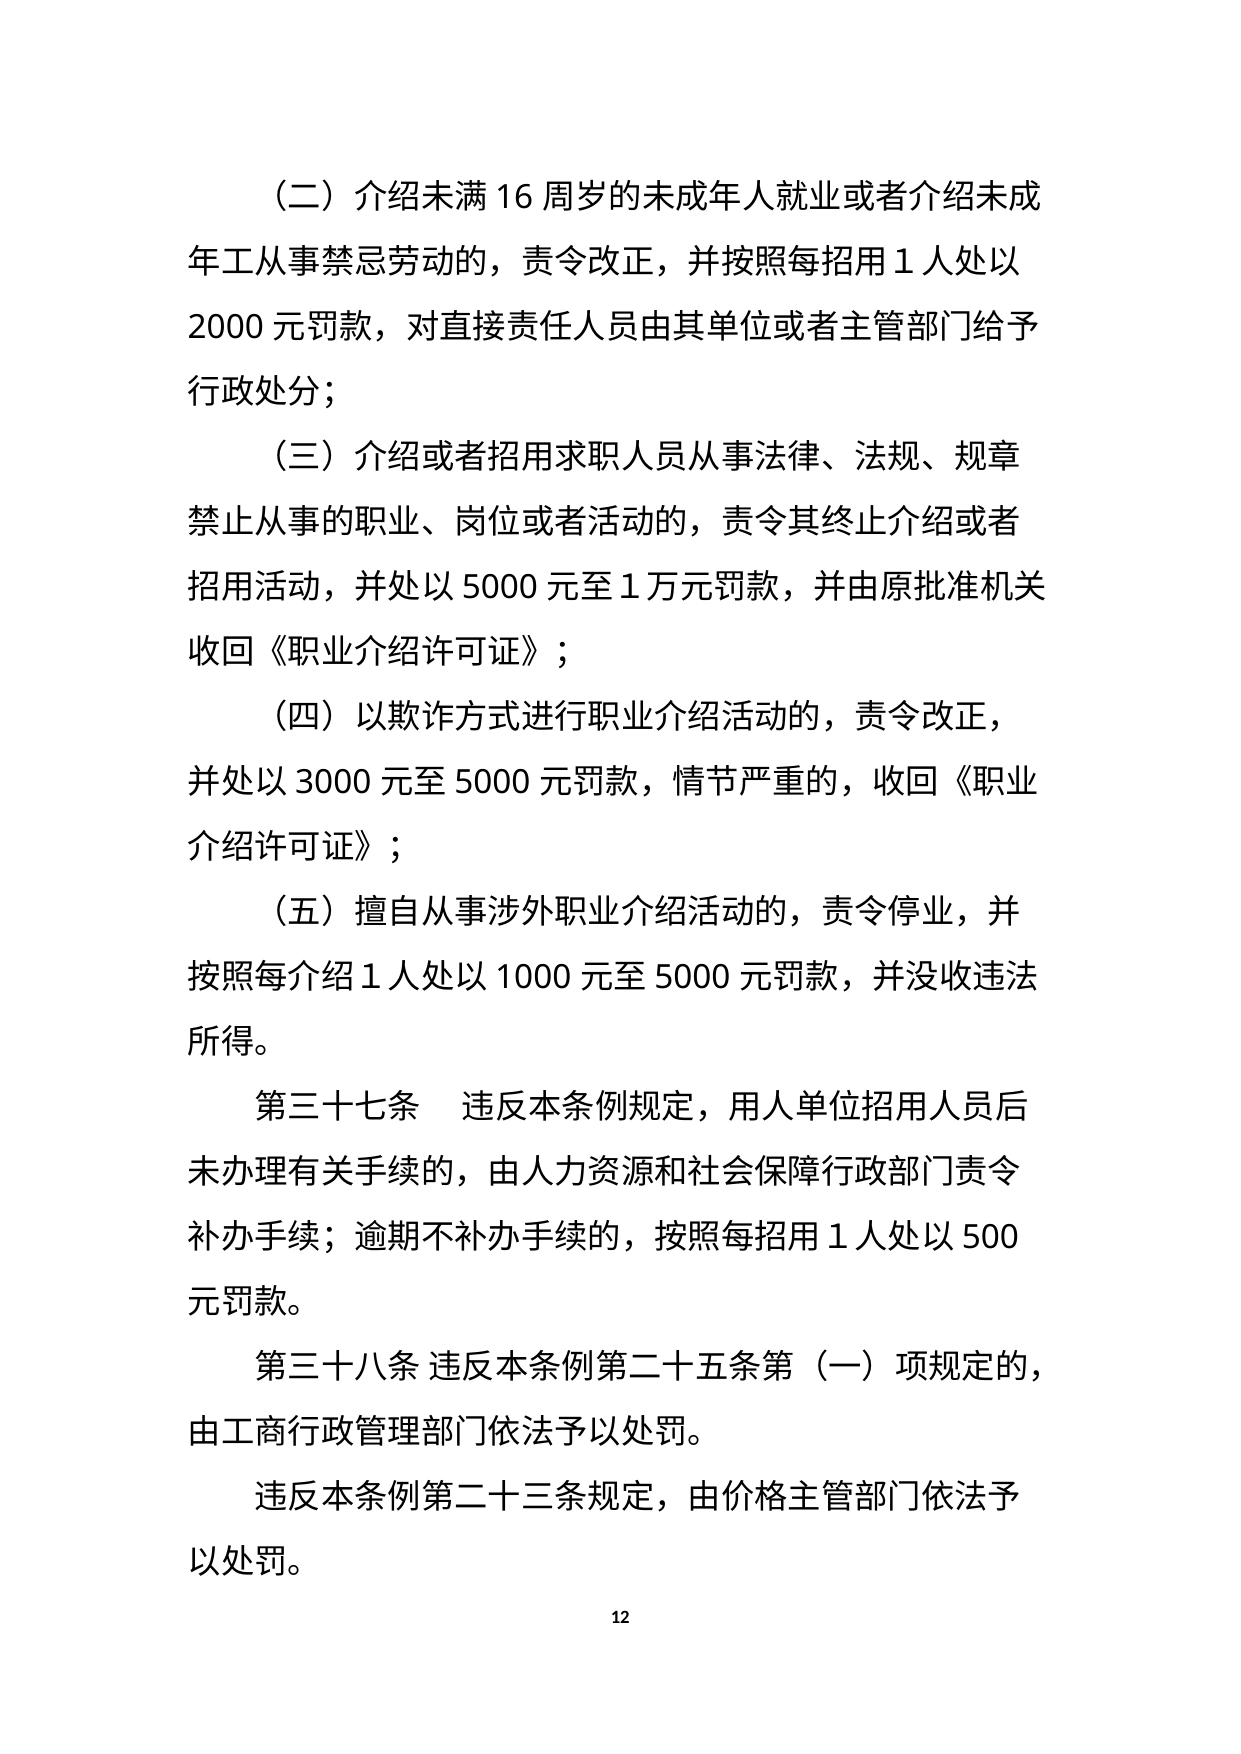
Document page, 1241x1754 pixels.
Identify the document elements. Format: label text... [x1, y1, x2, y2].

text （五）擅自从事涉外职业介绍活动的，责令停业，并按照每介绍１人处以 1000 元至 5000 元罚款，并没收违法所得。 [187, 877, 1053, 1072]
text （四）以欺诈方式进行职业介绍活动的，责令改正，并处以 3000 元至 5000 元罚款，情节严重的，收回《职业介绍许可证》； [187, 682, 1053, 877]
text 第三十八条 违反本条例第二十五条第（一）项规定的，由工商行政管理部门依法予以处罚。 [187, 1332, 1053, 1462]
text （三）介绍或者招用求职人员从事法律、法规、规章禁止从事的职业、岗位或者活动的，责令其终止介绍或者招用活动，并处以 5000 元至１万元罚款，并由原批准机关收回《职业介绍许可证》； [187, 422, 1053, 682]
text （二）介绍未满 16 周岁的未成年人就业或者介绍未成年工从事禁忌劳动的，责令改正，并按照每招用１人处以 2000 元罚款，对直接责任人员由其单位或者主管部门给予行政处分； [187, 162, 1053, 422]
text 第三十七条 违反本条例规定，用人单位招用人员后未办理有关手续的，由人力资源和社会保障行政部门责令补办手续；逾期不补办手续的，按照每招用１人处以 500 元罚款。 [187, 1072, 1053, 1332]
text 违反本条例第二十三条规定，由价格主管部门依法予以处罚。 [187, 1462, 1053, 1592]
